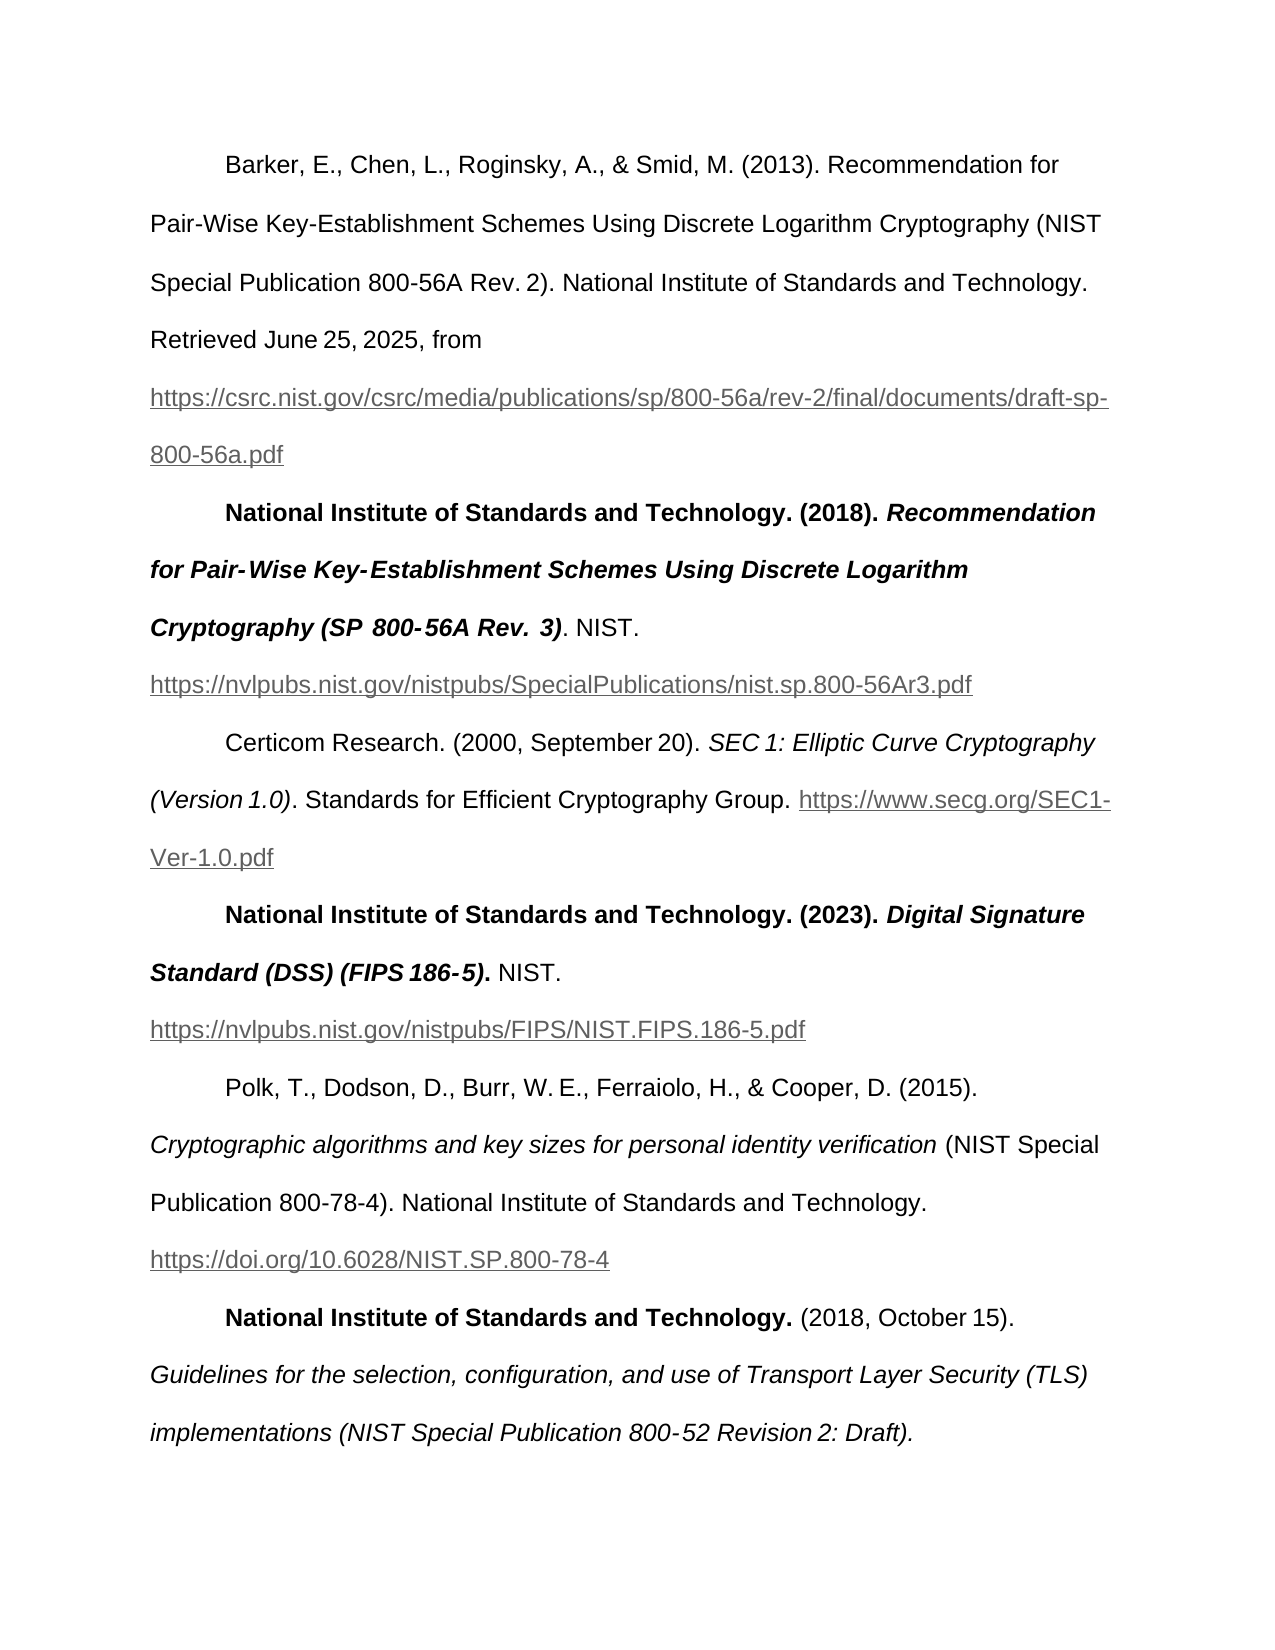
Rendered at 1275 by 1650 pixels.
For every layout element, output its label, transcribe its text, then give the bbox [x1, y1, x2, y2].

text National Institute of Standards and Technology. (2023). Digital Signature Standard (DSS) (FIPS 186-5). NIST. https://nvlpubs.nist.gov/nistpubs/FIPS/NIST.FIPS.186-5.pdf [150, 900, 1125, 1044]
text Polk, T., Dodson, D., Burr, W. E., Ferraiolo, H., & Cooper, D. (2015). Cryptographic algorithms and key sizes for personal identity verification (NIST Special Publication 800-78-4). National Institute of Standards and Technology. https://doi.org/10.6028/NIST.SP.800-78-4 [150, 1073, 1125, 1274]
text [150, 1303, 1125, 1446]
text Certicom Research. (2000, September 20). SEC 1: Elliptic Curve Cryptography (Version 1.0). Standards for Efficient Cryptography Group. https://www.secg.org/SEC1-Ver-1.0.pdf [150, 728, 1125, 871]
text Barker, E., Chen, L., Roginsky, A., & Smid, M. (2013). Recommendation for Pair‑Wise Key‑Establishment Schemes Using Discrete Logarithm Cryptography (NIST Special Publication 800‑56A Rev. 2). National Institute of Standards and Technology. Retrieved June 25, 2025, from https://csrc.nist.gov/csrc/media/publications/sp/800-56a/rev-2/final/documents/draft-sp-800-56a.pdf [150, 150, 1125, 469]
text National Institute of Standards and Technology. (2018). Recommendation for Pair-Wise Key-Establishment Schemes Using Discrete Logarithm Cryptography (SP 800-56A Rev. 3). NIST. https://nvlpubs.nist.gov/nistpubs/SpecialPublications/nist.sp.800-56Ar3.pdf [150, 498, 1125, 699]
